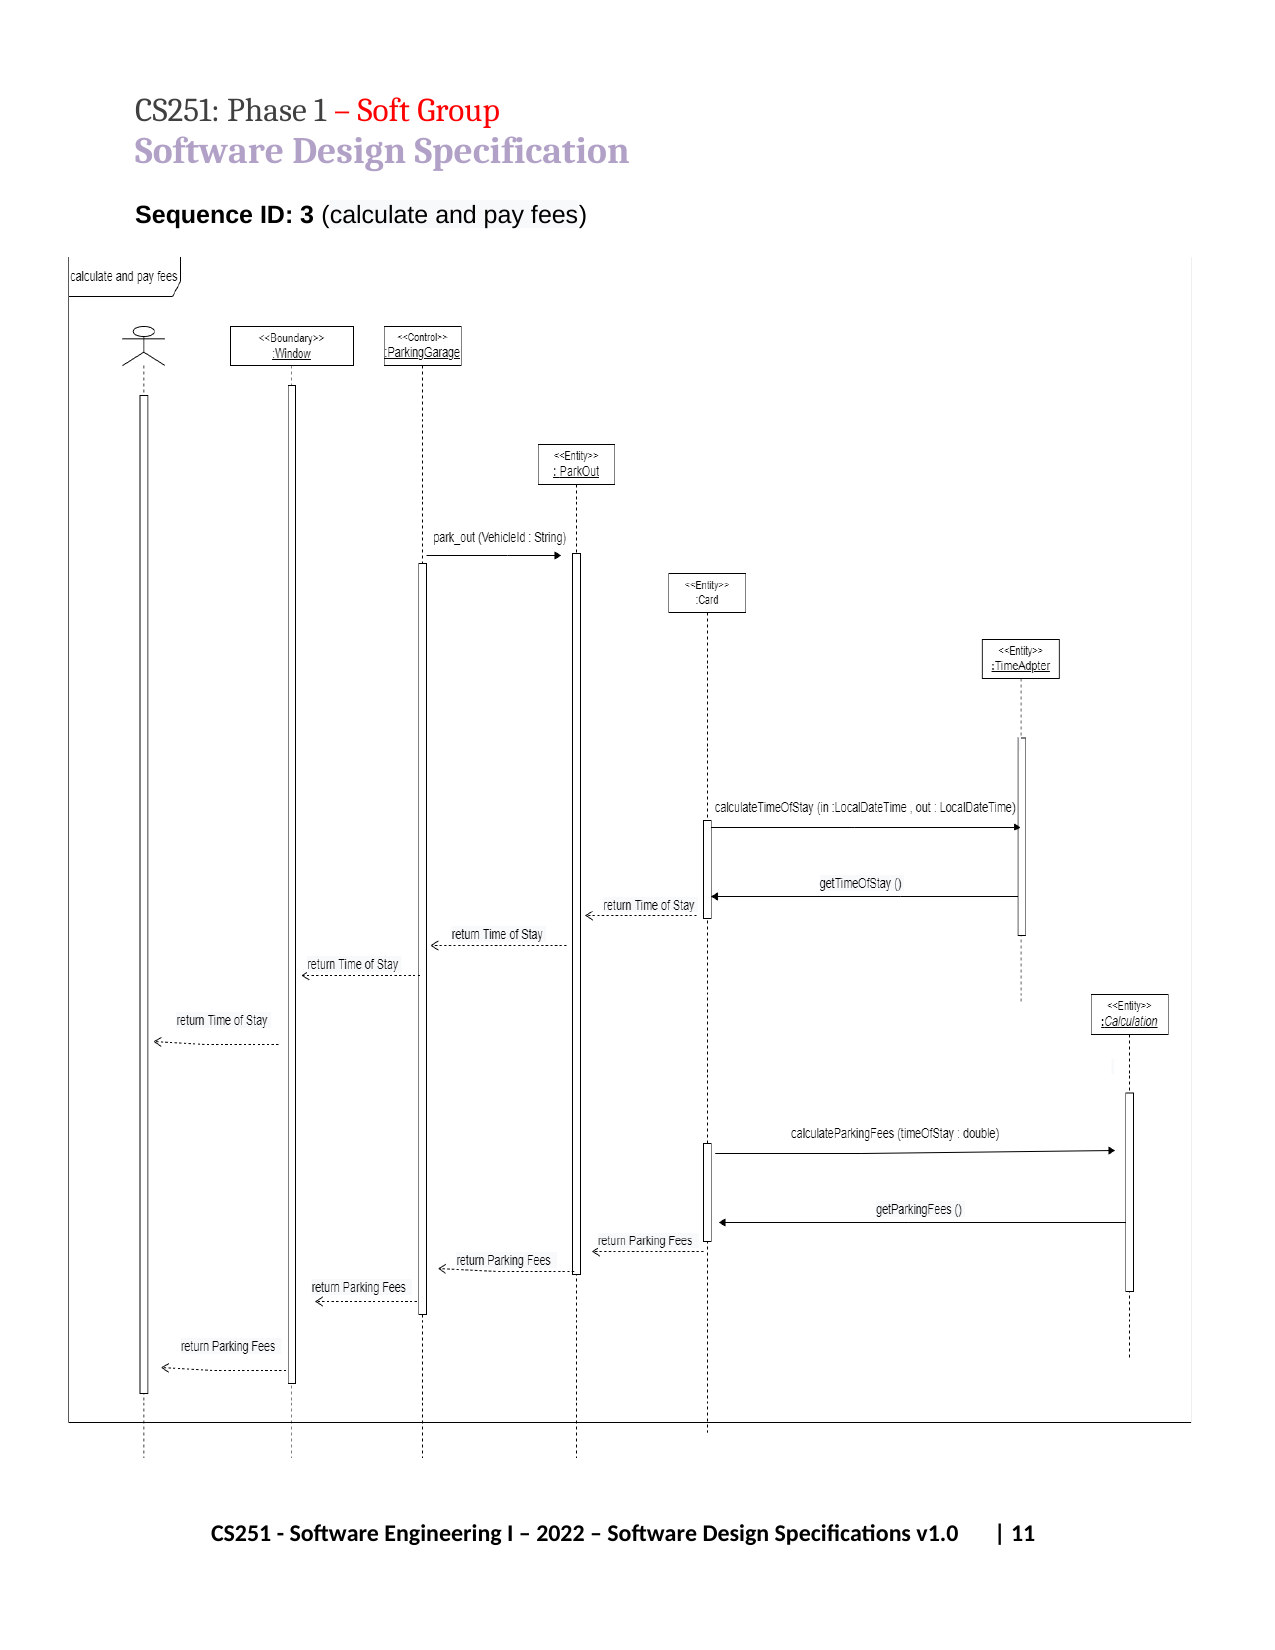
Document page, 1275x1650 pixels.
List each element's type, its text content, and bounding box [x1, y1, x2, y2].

picture [68, 257, 1192, 1458]
text Sequence ID: 3 (calculate and pay fees) [135, 199, 1140, 228]
